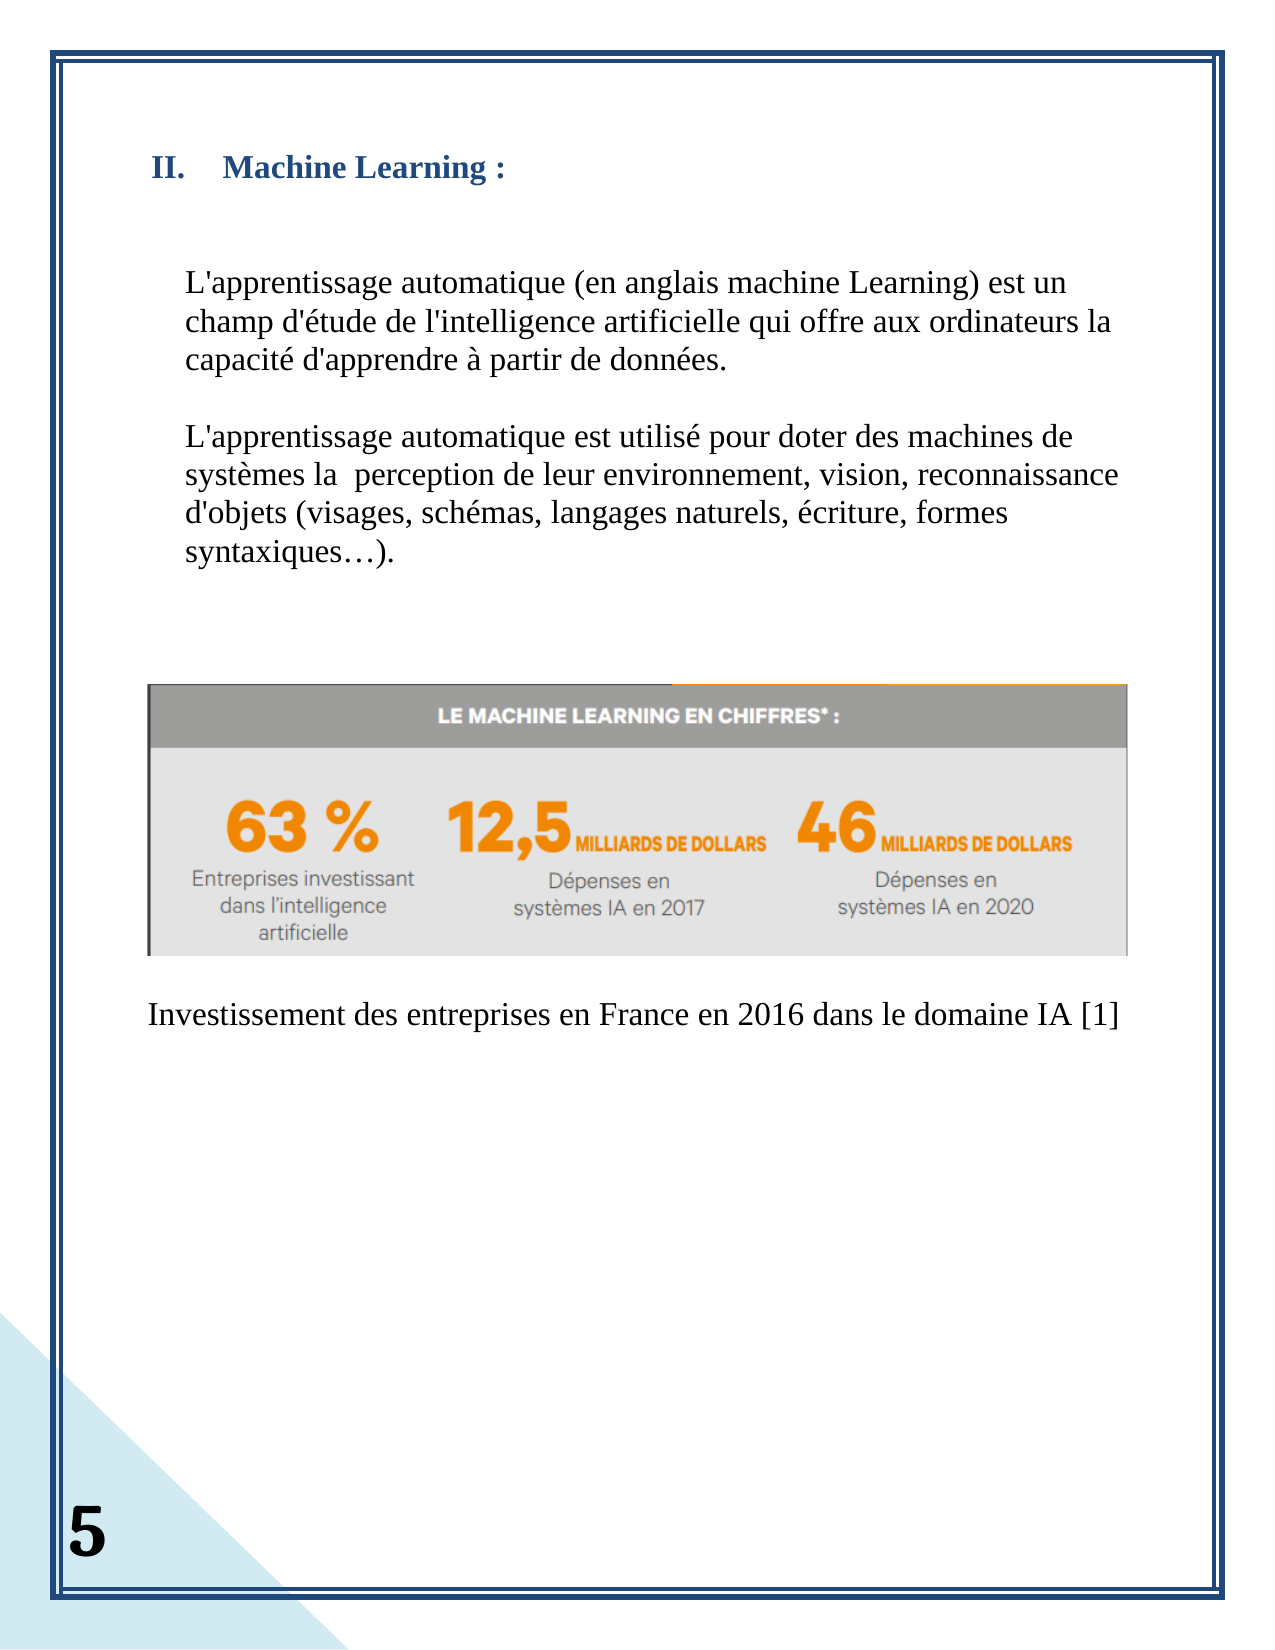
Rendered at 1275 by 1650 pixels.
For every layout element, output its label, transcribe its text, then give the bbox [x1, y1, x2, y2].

picture [147, 684, 1128, 956]
text L'apprentissage automatique est utilisé pour doter des machines de systèmes la perception de leur environnement, vision, reconnaissance d'objets (visages, schémas, langages naturels, écriture, formes syntaxiques…). [185, 416, 1127, 569]
text Investissement des entreprises en France en 2016 dans le domaine IA [1] [147, 994, 1127, 1032]
text L'apprentissage automatique (en anglais machine Learning) est un champ d'étude de l'intelligence artificielle qui offre aux ordinateurs la capacité d'apprendre à partir de données. [185, 262, 1127, 377]
list Machine Learning : [185, 147, 1127, 186]
